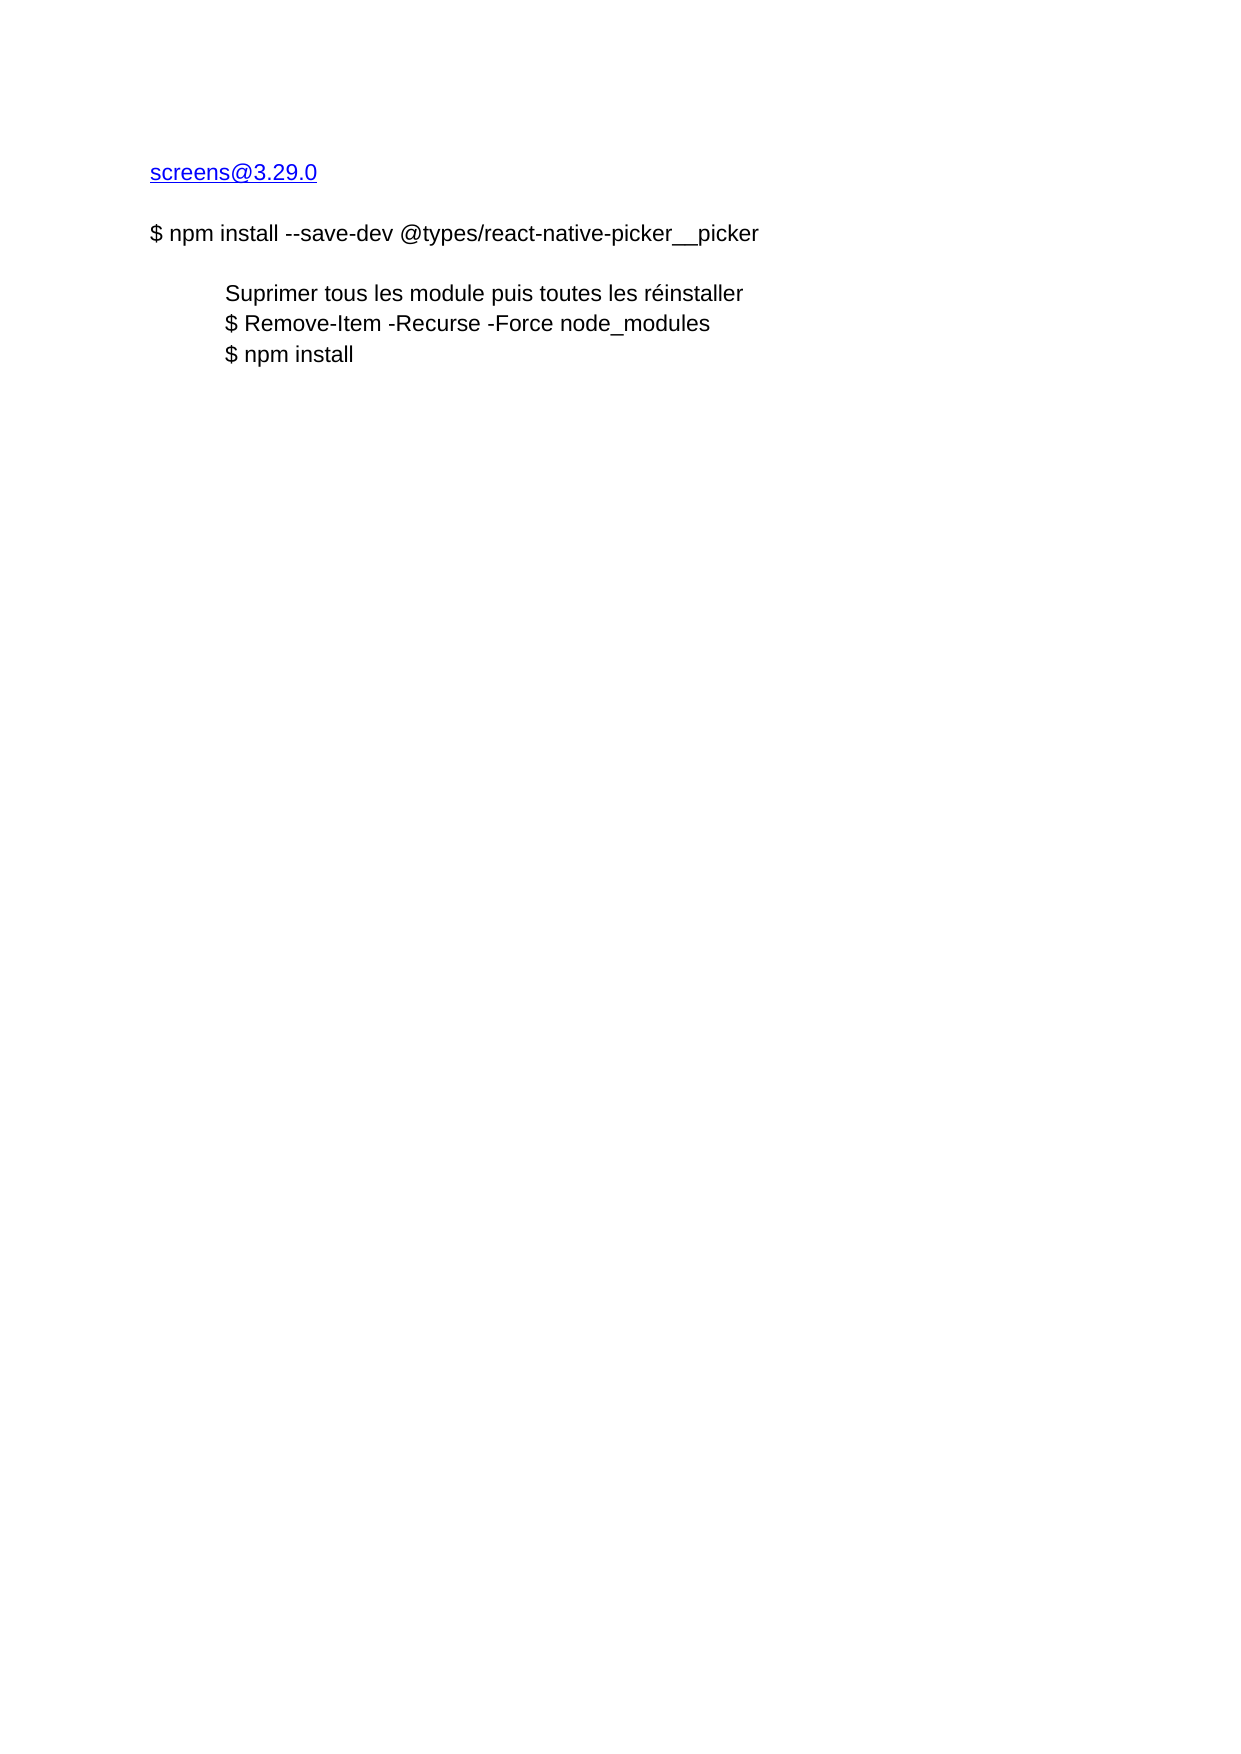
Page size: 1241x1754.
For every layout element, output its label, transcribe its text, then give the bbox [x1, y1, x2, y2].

text Suprimer tous les module puis toutes les réinstaller [225, 280, 1090, 307]
text $ Remove-Item -Recurse -Force node_modules [225, 310, 1090, 337]
text $ npm install --save-dev @types/react-native-picker__picker [150, 220, 1090, 246]
text $ npm install [225, 341, 1090, 367]
